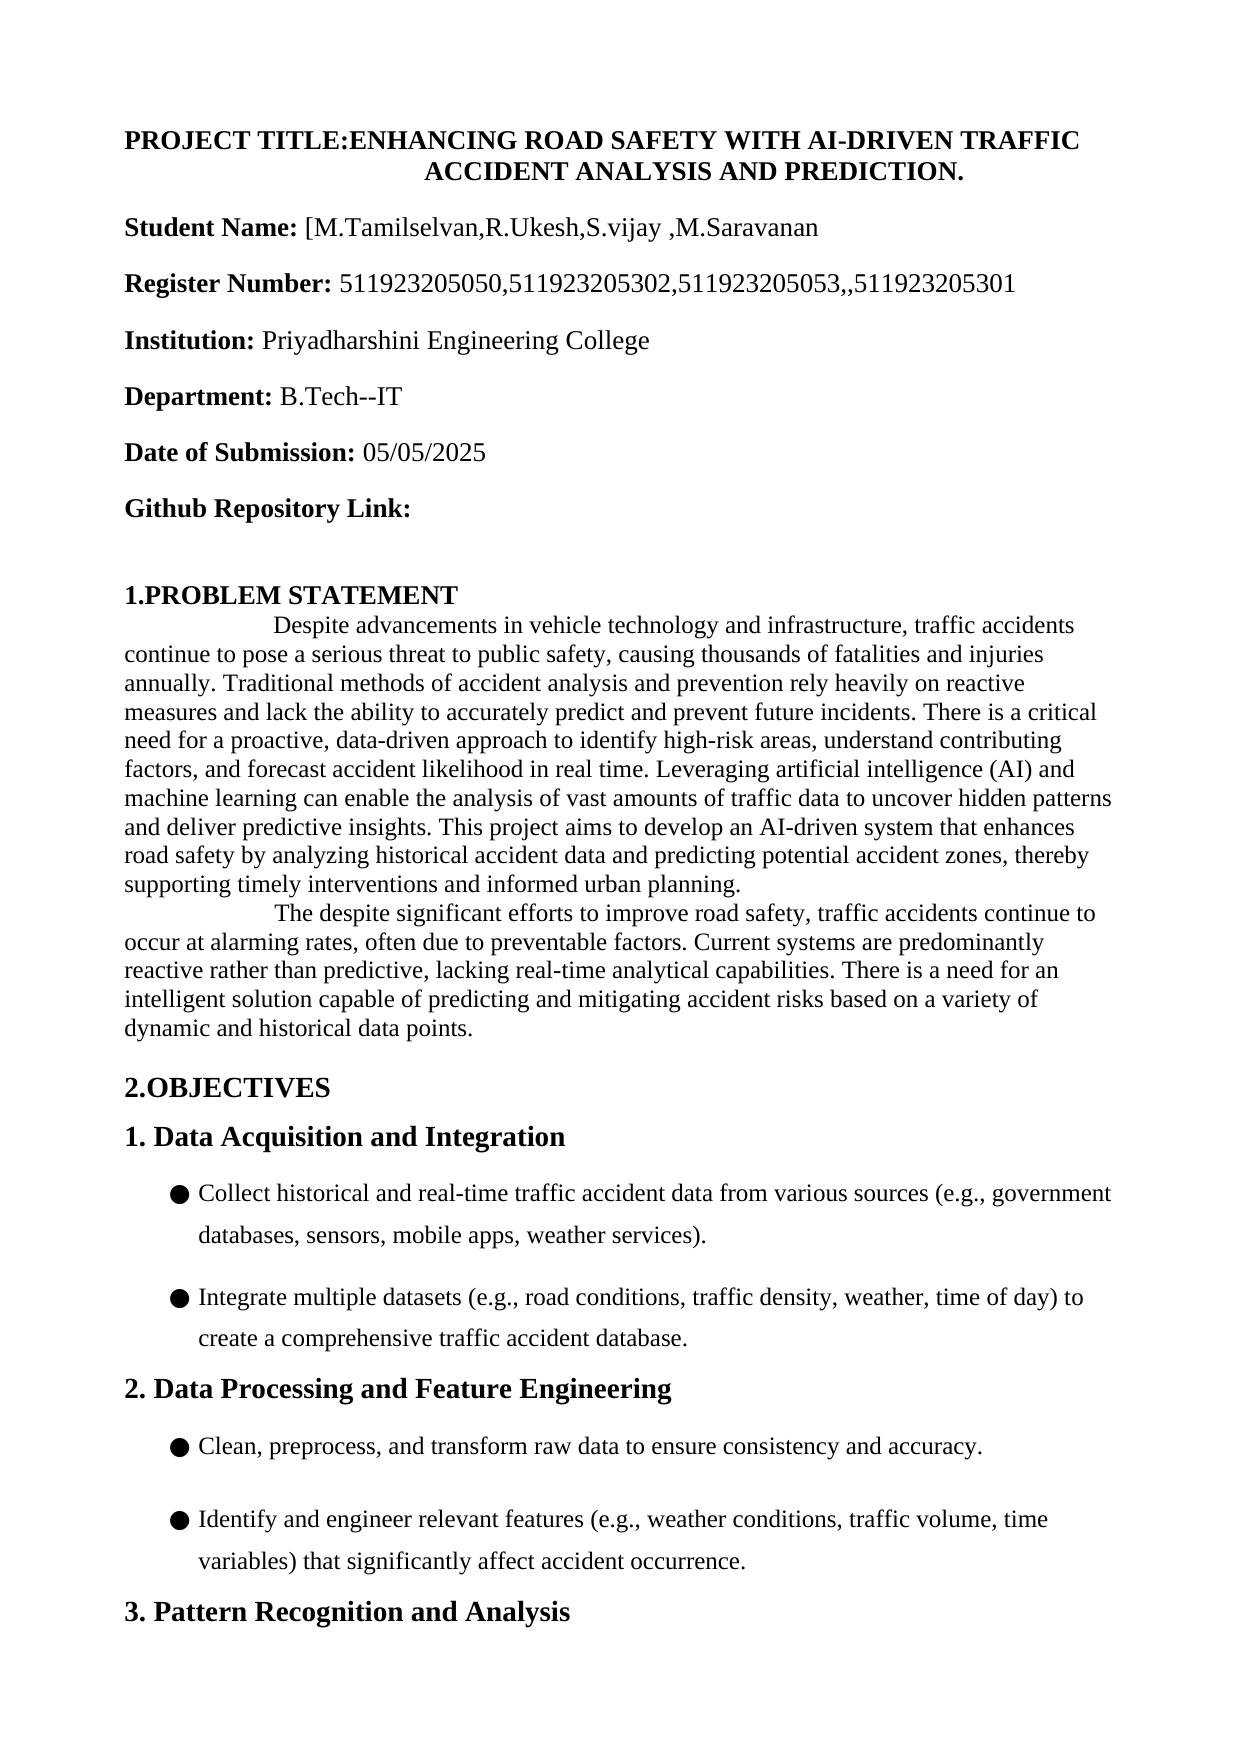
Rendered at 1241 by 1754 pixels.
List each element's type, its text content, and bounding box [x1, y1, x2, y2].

text 2.OBJECTIVES [124, 1071, 1116, 1104]
subtitle 2. Data Processing and Feature Engineering [124, 1371, 1116, 1404]
list Identify and engineer relevant features (e.g., weather conditions, traffic volume, time variables) that significantly affect accident occurrence. [168, 1491, 1116, 1575]
text Date of Submission: 05/05/2025 [124, 436, 1116, 467]
text Register Number: 511923205050,511923205302,511923205053,,511923205301 [124, 268, 1116, 299]
text Student Name: [M.Tamilselvan,R.Ukesh,S.vijay ,M.Saravanan [124, 211, 1116, 243]
text Despite advancements in vehicle technology and infrastructure, traffic accidents continue to pose a serious threat to public safety, causing thousands of fatalities and injuries annually. Traditional methods of accident analysis and prevention rely heavily on reactive measures and lack the ability to accurately predict and prevent future incidents. There is a critical need for a proactive, data-driven approach to identify high-risk areas, understand contributing factors, and forecast accident likelihood in real time. Leveraging artificial intelligence (AI) and machine learning can enable the analysis of vast amounts of traffic data to uncover hidden patterns and deliver predictive insights. This project aims to develop an AI-driven system that enhances road safety by analyzing historical accident data and predicting potential accident zones, thereby supporting timely interventions and informed urban planning. [124, 611, 1116, 898]
text The despite significant efforts to improve road safety, traffic accidents continue to occur at alarming rates, often due to preventable factors. Current systems are predominantly reactive rather than predictive, lacking real-time analytical capabilities. There is a need for an intelligent solution capable of predicting and mitigating accident risks based on a variety of dynamic and historical data points. [124, 898, 1116, 1042]
text 1.PROBLEM STATEMENT [124, 579, 1116, 611]
list Collect historical and real-time traffic accident data from various sources (e.g., government databases, sensors, mobile apps, weather services). [168, 1165, 1116, 1249]
text PROJECT TITLE:ENHANCING ROAD SAFETY WITH AI-DRIVEN TRAFFIC ACCIDENT ANALYSIS AND PREDICTION. [124, 124, 1116, 186]
subtitle 1. Data Acquisition and Integration [124, 1119, 1116, 1152]
list Integrate multiple datasets (e.g., road conditions, traffic density, weather, time of day) to create a comprehensive traffic accident database. [168, 1268, 1116, 1352]
subtitle 3. Pattern Recognition and Analysis [124, 1594, 1116, 1627]
text Institution: Priyadharshini Engineering College [124, 324, 1116, 355]
list Clean, preprocess, and transform raw data to ensure consistency and accuracy. [168, 1417, 1116, 1468]
text Github Repository Link: [124, 492, 1116, 523]
text Department: B.Tech--IT [124, 380, 1116, 411]
